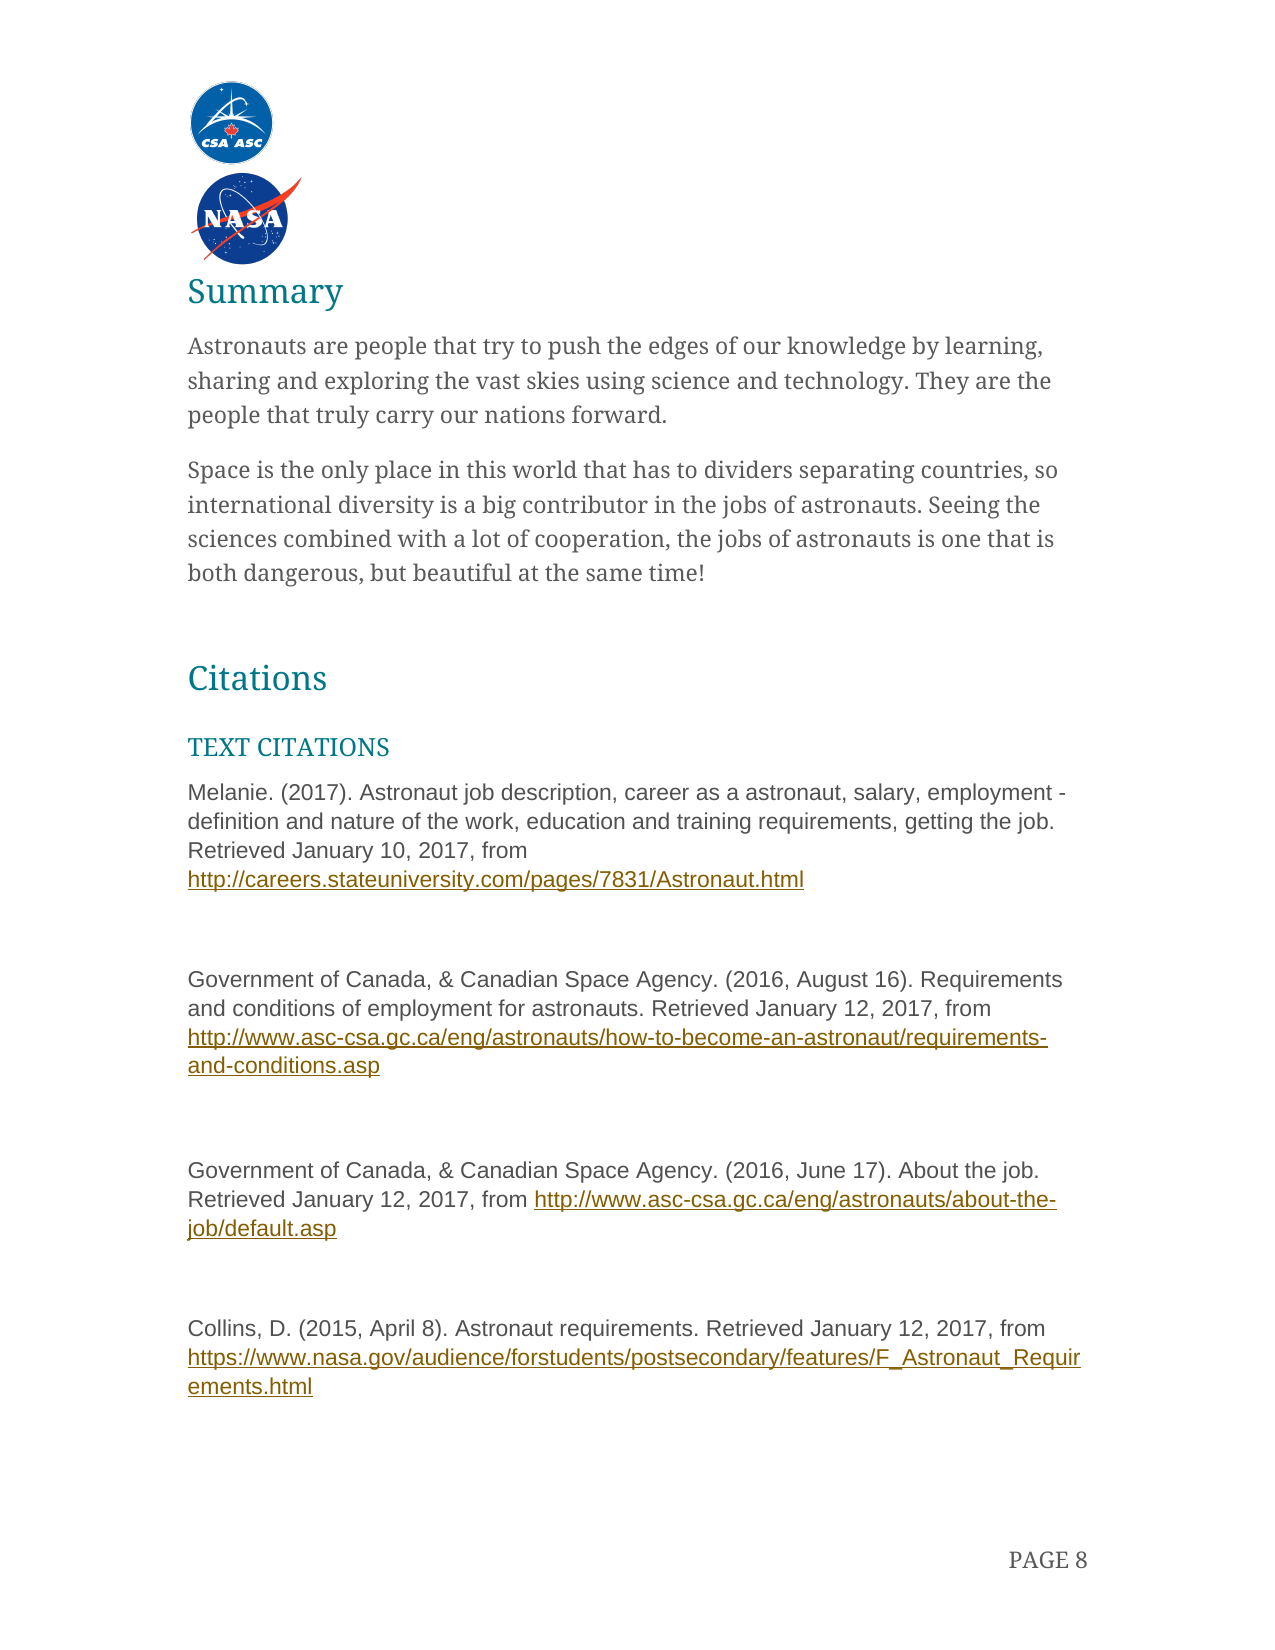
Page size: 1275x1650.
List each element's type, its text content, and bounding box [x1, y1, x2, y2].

picture [187, 75, 309, 268]
text Collins, D. (2015, April 8). Astronaut requirements. Retrieved January 12, 2017, from https://www.nasa.gov/audience/forstudents/postsecondary/features/F_Astronaut_Requirements.html [187, 1315, 1087, 1399]
text Astronauts are people that try to push the edges of our knowledge by learning, sharing and exploring the vast skies using science and technology. They are the people that truly carry our nations forward. [187, 330, 1087, 430]
subtitle Summary [187, 268, 1087, 313]
subtitle Citations [187, 654, 1087, 700]
text Government of Canada, & Canadian Space Agency. (2016, June 17). About the job. Retrieved January 12, 2017, from http://www.asc-csa.gc.ca/eng/astronauts/about-the-job/default.asp [187, 1157, 1087, 1242]
text Government of Canada, & Canadian Space Agency. (2016, August 16). Requirements and conditions of employment for astronauts. Retrieved January 12, 2017, from http://www.asc-csa.gc.ca/eng/astronauts/how-to-become-an-astronaut/requirements-and-conditions.asp [187, 966, 1087, 1079]
text Melanie. (2017). Astronaut job description, career as a astronaut, salary, employment - definition and nature of the work, education and training requirements, getting the job. Retrieved January 10, 2017, from http://careers.stateuniversity.com/pages/7831/Astronaut.html [187, 779, 1087, 892]
text Space is the only place in this world that has to dividers separating countries, so international diversity is a big contributor in the jobs of astronauts. Seeing the sciences combined with a lot of cooperation, the jobs of astronauts is one that is both dangerous, but beautiful at the same time! [187, 454, 1087, 589]
subtitle Text Citations [187, 729, 1087, 763]
